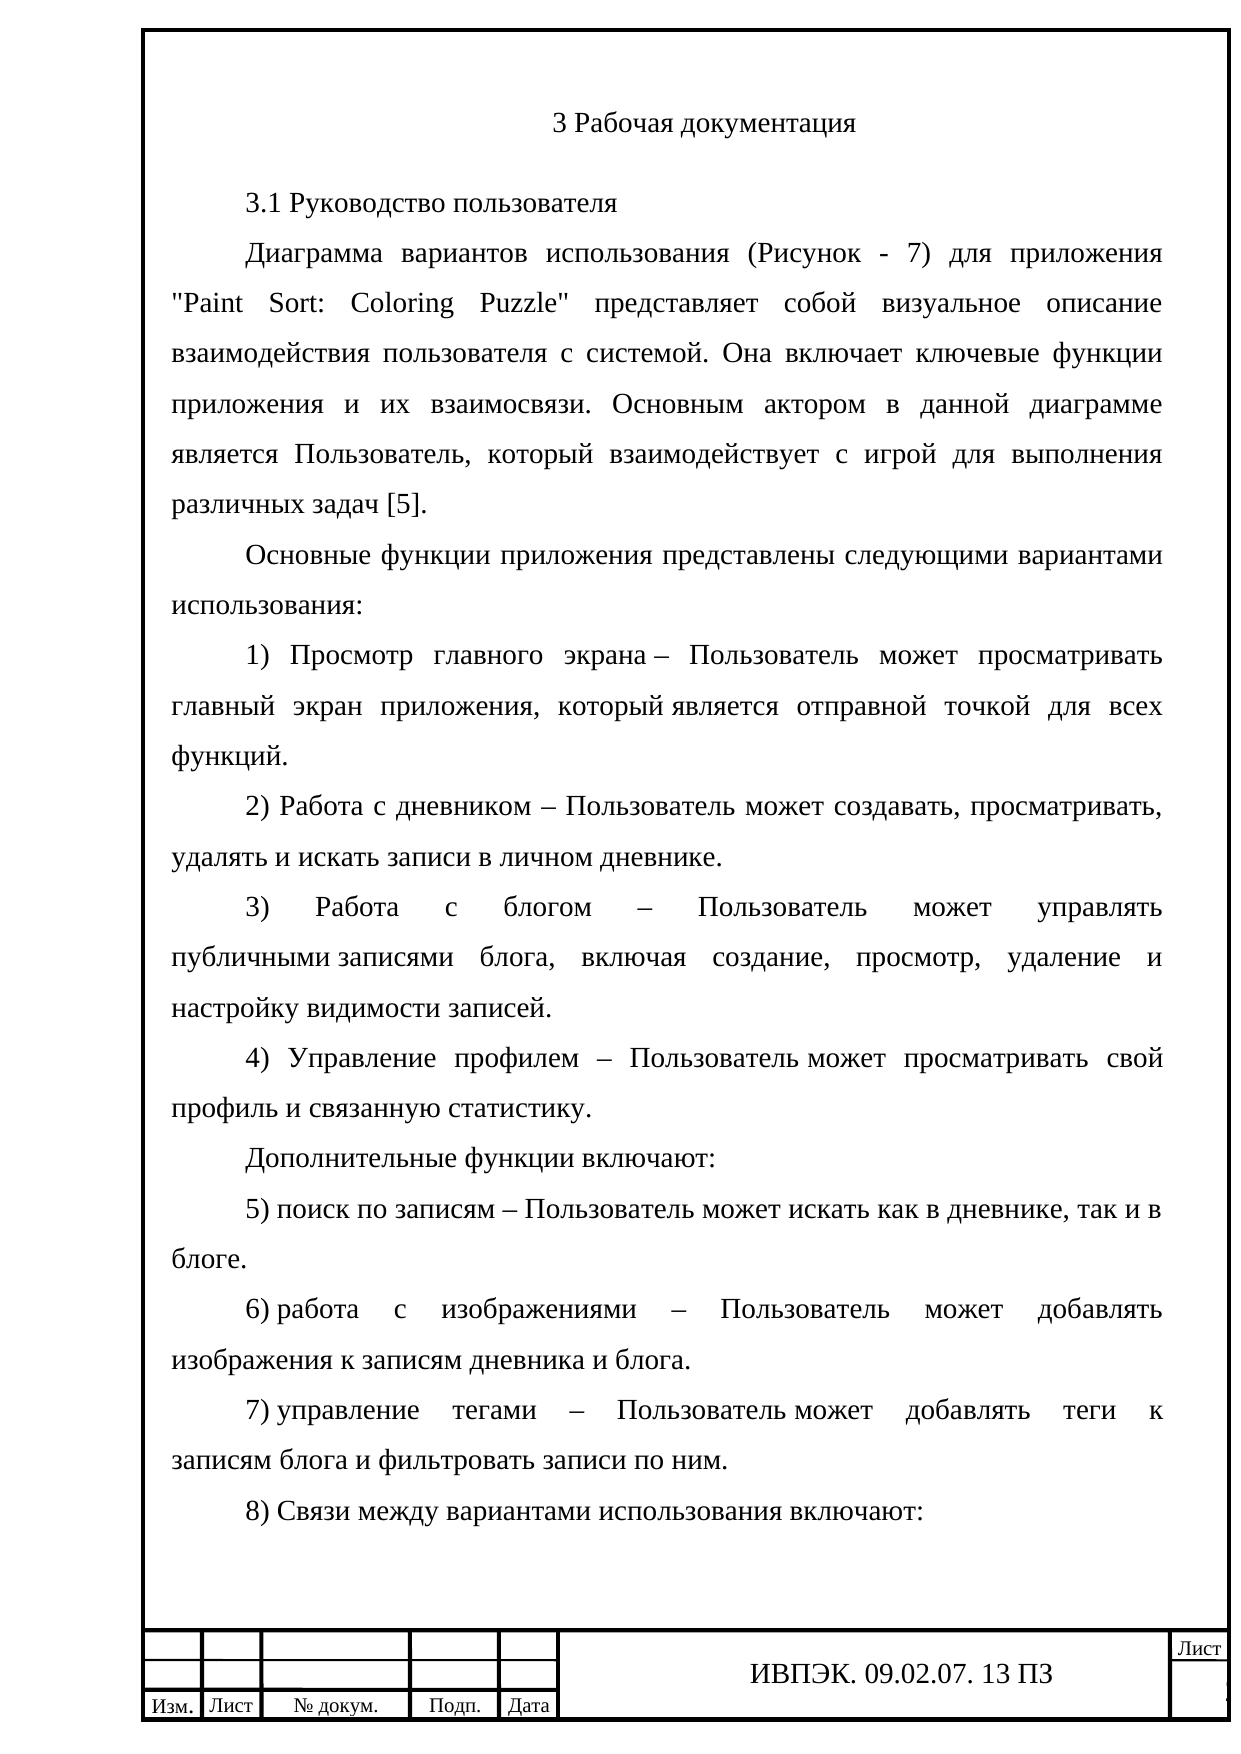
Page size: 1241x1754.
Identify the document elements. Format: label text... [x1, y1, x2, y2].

subtitle 3 Рабочая документация [171, 105, 1163, 139]
list работа с изображениями – Пользователь может добавлять изображения к записям дневника и блога. [171, 1292, 1163, 1375]
list управление тегами – Пользователь может добавлять теги к записям блога и фильтровать записи по ним. [171, 1392, 1163, 1476]
text Основные функции приложения представлены следующими вариантами использования: [171, 537, 1163, 621]
text 2) Работа с дневником – Пользователь может создавать, просматривать, удалять и искать записи в личном дневнике. [171, 788, 1163, 872]
text 3) Работа с блогом – Пользователь может управлять публичными записями блога, включая создание, просмотр, удаление и настройку видимости записей. [171, 889, 1163, 1023]
list Связи между вариантами использования включают: [171, 1493, 1163, 1526]
text 3.1 Руководство пользователя [171, 185, 1163, 218]
text Диаграмма вариантов использования (Рисунок - 7) для приложения "Paint Sort: Coloring Puzzle" представляет собой визуальное описание взаимодействия пользователя с системой. Она включает ключевые функции приложения и их взаимосвязи. Основным актором в данной диаграмме является Пользователь, который взаимодействует с игрой для выполнения различных задач [5]. [171, 235, 1163, 520]
list поиск по записям – Пользователь может искать как в дневнике, так и в блоге. [171, 1191, 1163, 1275]
text Дополнительные функции включают: [171, 1141, 1163, 1174]
text 1) Просмотр главного экрана – Пользователь может просматривать главный экран приложения, который является отправной точкой для всех функций. [171, 637, 1163, 772]
text 4) Управление профилем – Пользователь может просматривать свой профиль и связанную статистику. [171, 1040, 1163, 1124]
